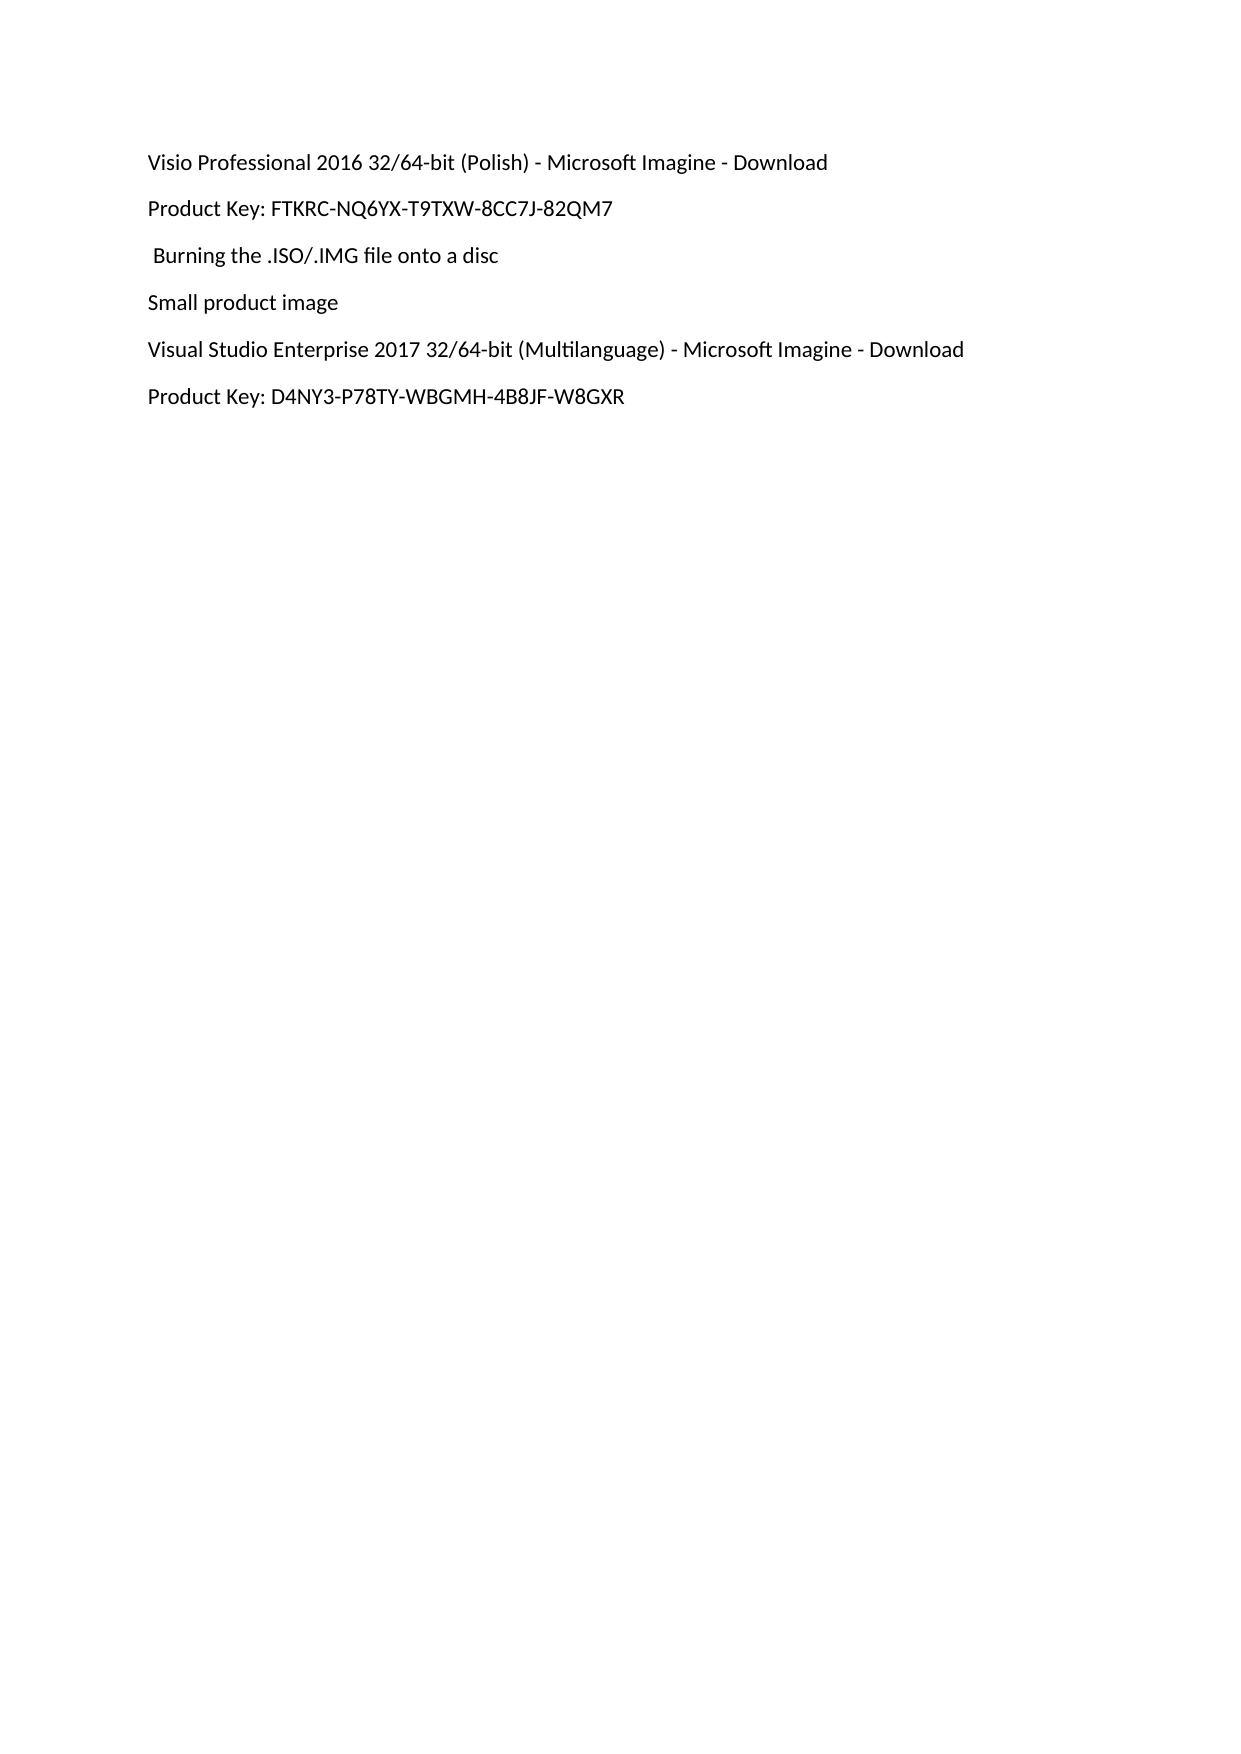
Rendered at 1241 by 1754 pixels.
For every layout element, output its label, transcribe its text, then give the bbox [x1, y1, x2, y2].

text Product Key: D4NY3-P78TY-WBGMH-4B8JF-W8GXR [148, 382, 1093, 410]
text Product Key: FTKRC-NQ6YX-T9TXW-8CC7J-82QM7 [148, 194, 1093, 222]
text Small product image [148, 288, 1093, 316]
text Visio Professional 2016 32/64-bit (Polish) - Microsoft Imagine - Download [148, 148, 1093, 176]
text Burning the .ISO/.IMG file onto a disc [148, 241, 1093, 269]
text Visual Studio Enterprise 2017 32/64-bit (Multilanguage) - Microsoft Imagine - Download [148, 335, 1093, 363]
